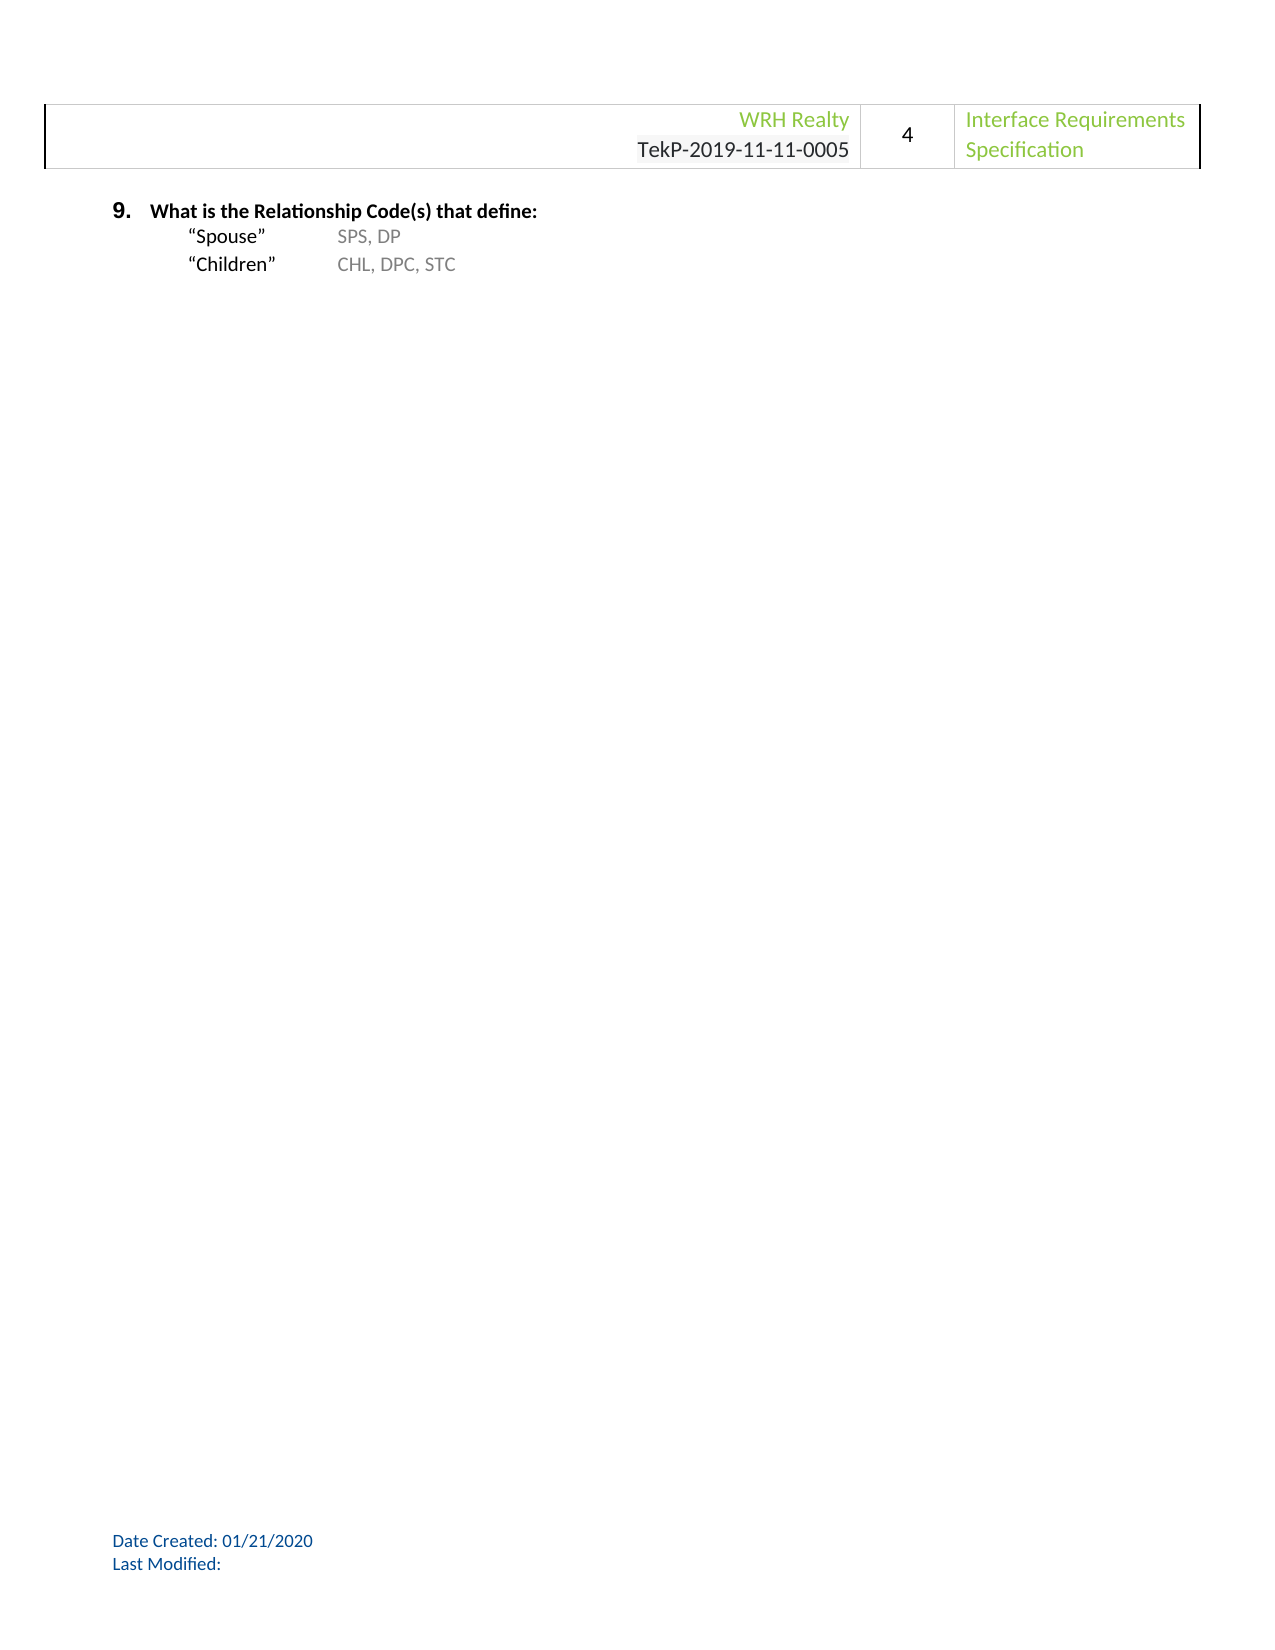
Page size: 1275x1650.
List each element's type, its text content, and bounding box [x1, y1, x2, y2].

text “Children” CHL, DPC, STC [187, 251, 1200, 276]
list What is the Relationship Code(s) that define: [112, 197, 1200, 223]
text “Spouse” SPS, DP [187, 223, 1200, 249]
